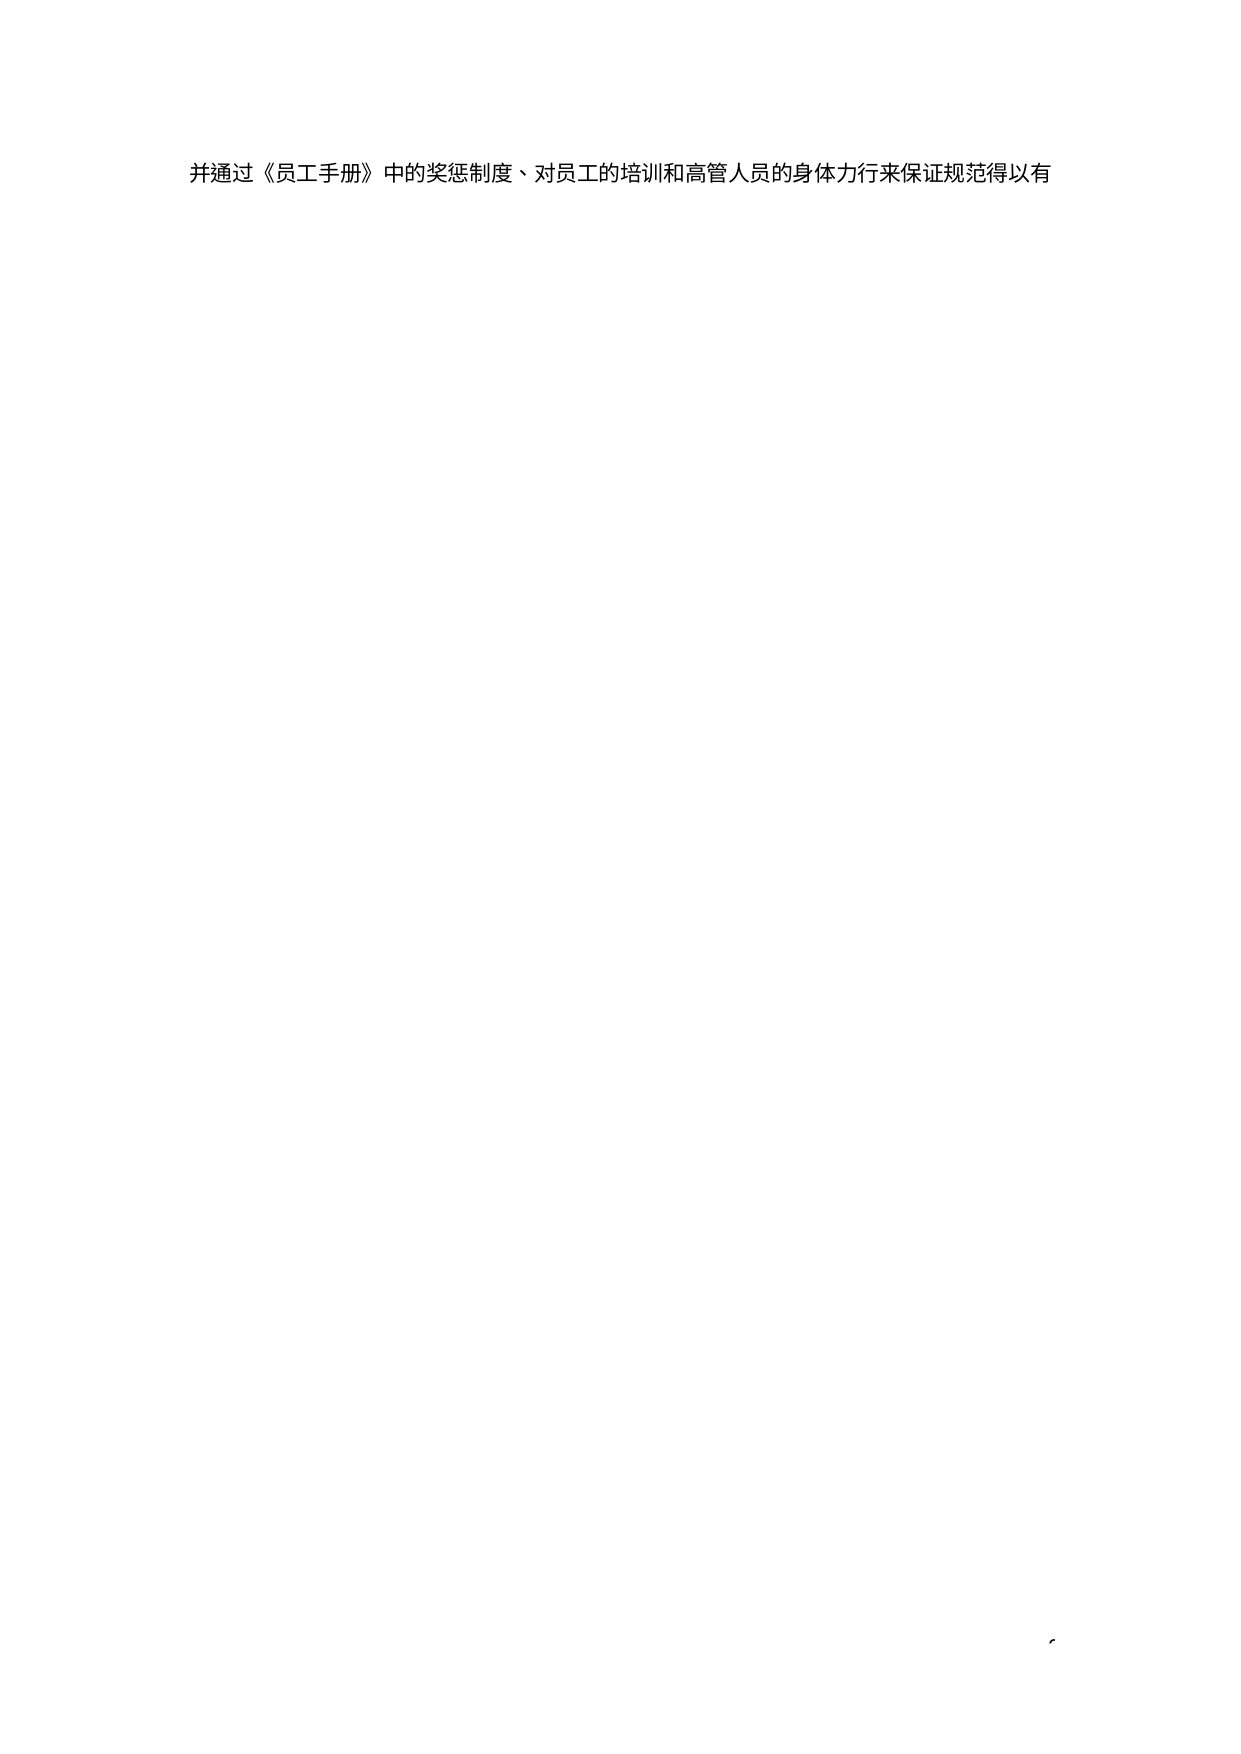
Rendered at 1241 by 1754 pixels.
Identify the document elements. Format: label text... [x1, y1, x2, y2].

text 并通过《员工手册》中的奖惩制度、对员工的培训和高管人员的身体力行来保证规范得以有 [187, 158, 1054, 188]
